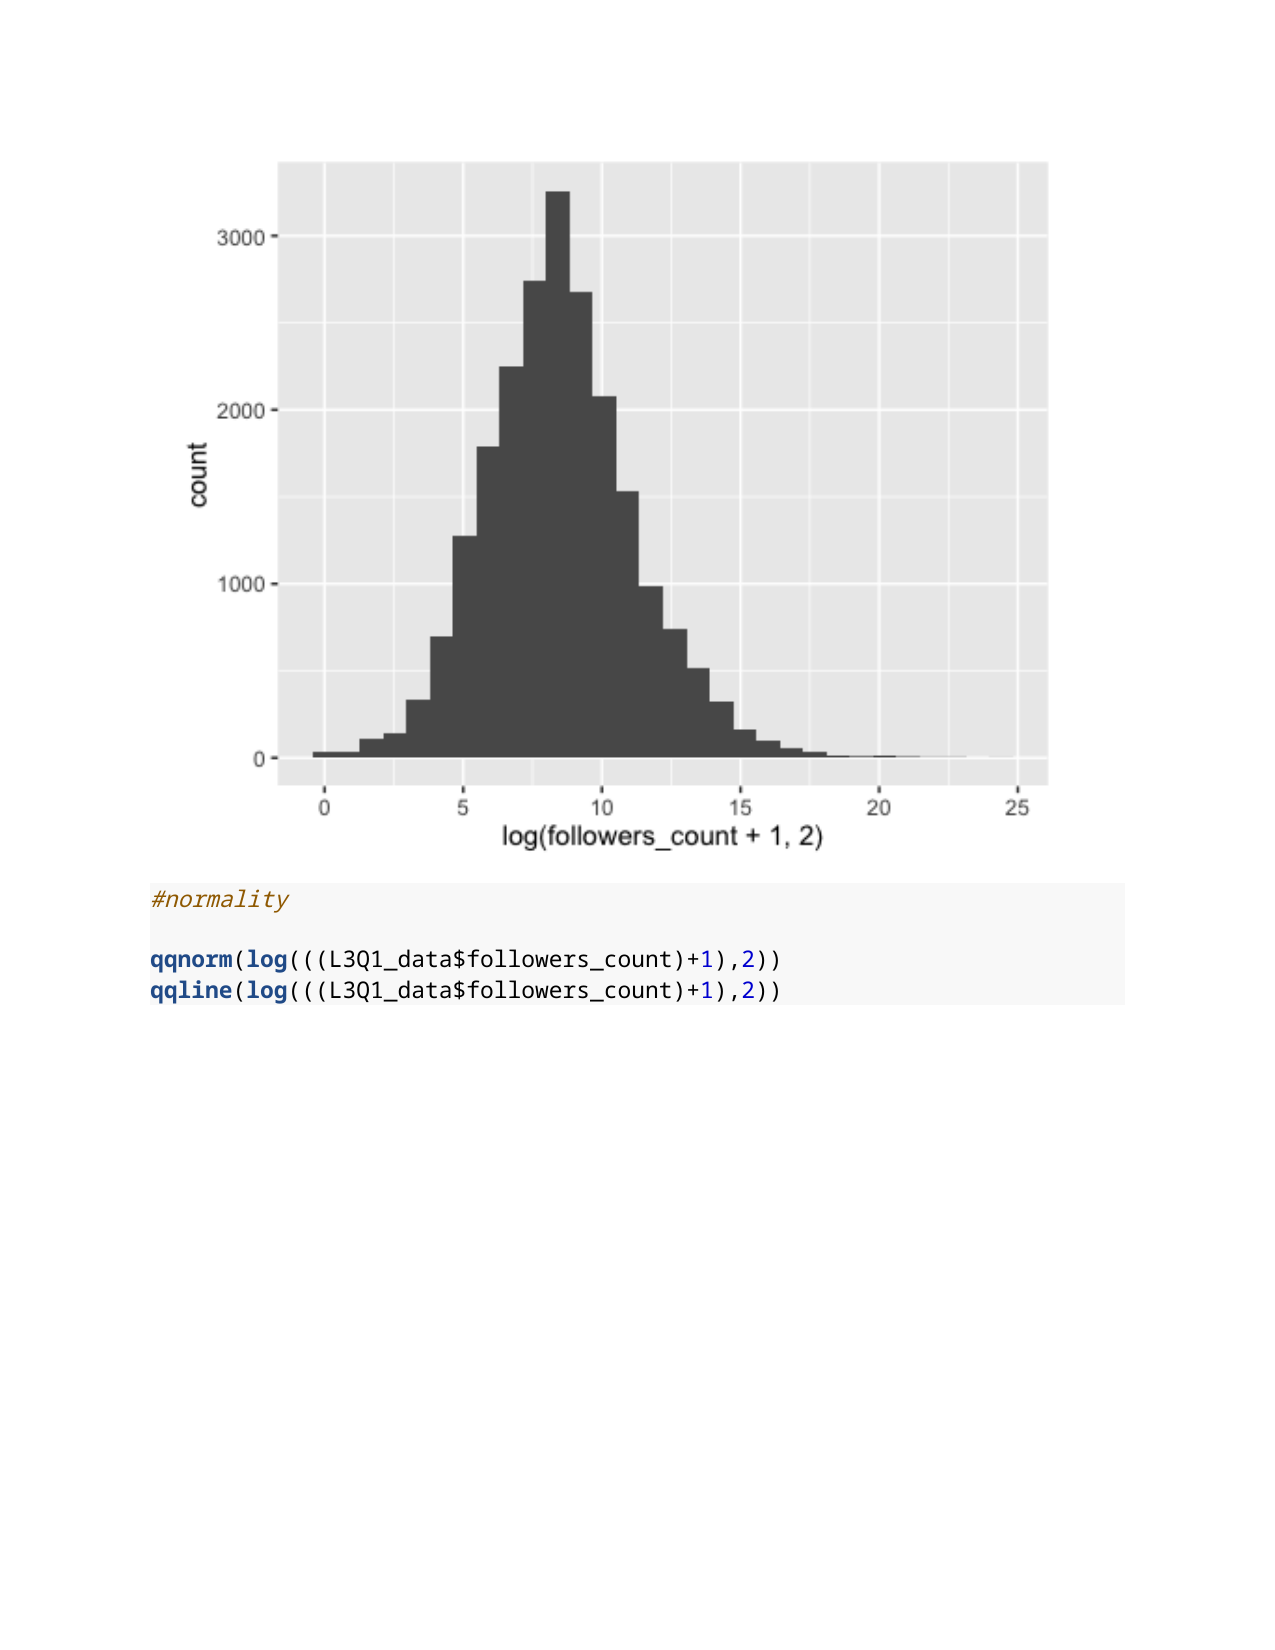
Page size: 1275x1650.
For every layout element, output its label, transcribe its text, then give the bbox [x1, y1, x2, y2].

picture [168, 150, 1062, 864]
text #normality qqnorm(log(((L3Q1_data$followers_count)+1),2)) qqline(log(((L3Q1_data$followers_count)+1),2)) [150, 883, 1125, 1005]
